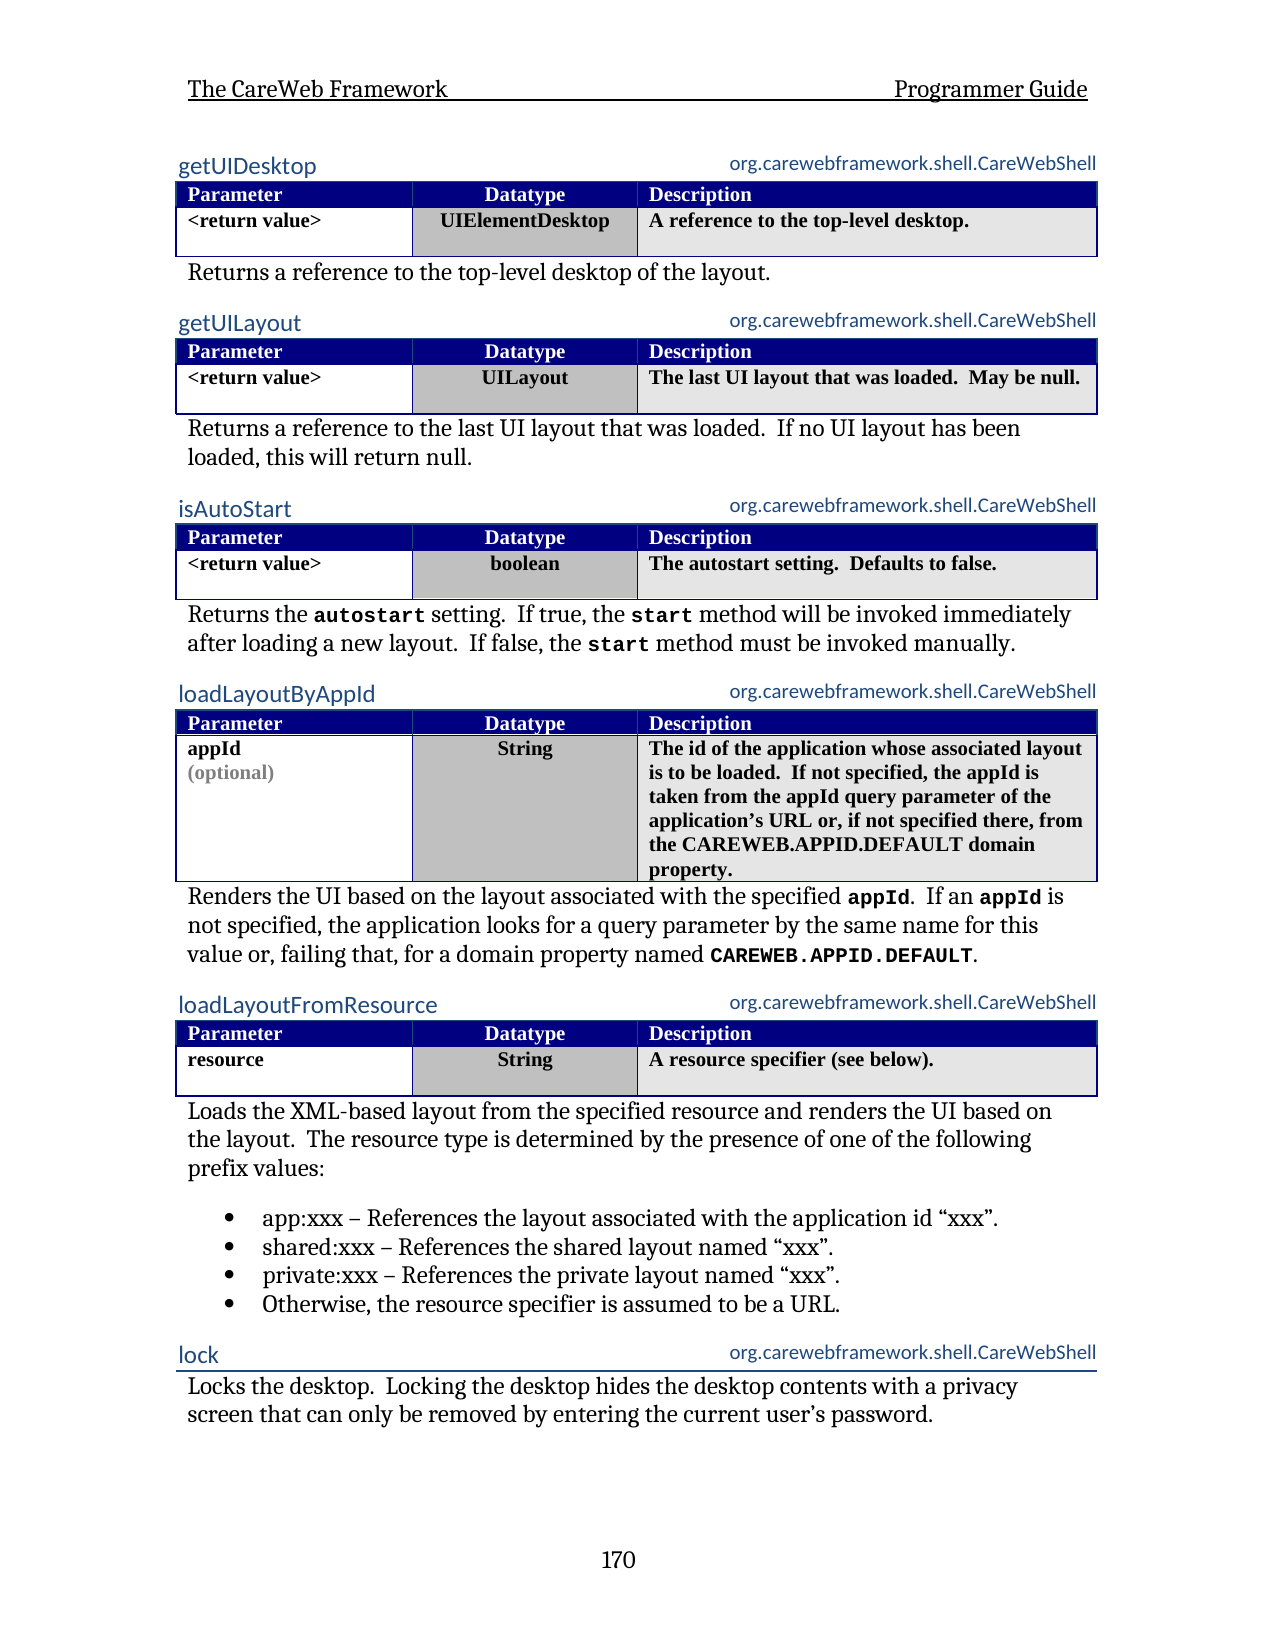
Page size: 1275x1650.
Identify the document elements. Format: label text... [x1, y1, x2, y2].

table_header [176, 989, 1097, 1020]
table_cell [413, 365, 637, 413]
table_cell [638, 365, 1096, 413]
text Locks the desktop. Locking the desktop hides the desktop contents with a privacy screen that can only be removed by entering the current user’s password. [187, 1372, 1087, 1429]
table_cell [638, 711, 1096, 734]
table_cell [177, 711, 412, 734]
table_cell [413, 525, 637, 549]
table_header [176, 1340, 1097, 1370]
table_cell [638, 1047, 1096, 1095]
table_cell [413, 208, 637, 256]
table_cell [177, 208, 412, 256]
text Returns a reference to the top-level desktop of the layout. [187, 257, 1087, 286]
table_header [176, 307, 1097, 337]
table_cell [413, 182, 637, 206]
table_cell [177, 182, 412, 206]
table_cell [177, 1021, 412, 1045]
text Returns a reference to the last UI layout that was loaded. If no UI layout has been loaded, this will return null. [187, 415, 1087, 472]
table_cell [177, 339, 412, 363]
list private:xxx – References the private layout named “xxx”. [225, 1261, 1087, 1290]
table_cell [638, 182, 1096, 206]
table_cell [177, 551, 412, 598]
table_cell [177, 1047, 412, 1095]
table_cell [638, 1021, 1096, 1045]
list Otherwise, the resource specifier is assumed to be a URL. [225, 1290, 1087, 1319]
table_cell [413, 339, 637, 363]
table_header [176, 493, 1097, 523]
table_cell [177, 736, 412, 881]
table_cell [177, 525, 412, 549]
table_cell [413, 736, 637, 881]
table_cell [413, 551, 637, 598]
text Renders the UI based on the layout associated with the specified appId. If an appId is not specified, the application looks for a query parameter by the same name for this value or, failing that, for a domain property named CAREWEB.APPID.DEFAULT. [187, 882, 1087, 968]
text Returns the autostart setting. If true, the start method will be invoked immediately after loading a new layout. If false, the start method must be invoked manually. [187, 600, 1087, 658]
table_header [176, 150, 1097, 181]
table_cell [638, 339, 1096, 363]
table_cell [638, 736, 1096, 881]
text Loads the XML-based layout from the specified resource and renders the UI based on the layout. The resource type is determined by the presence of one of the following prefix values: [187, 1097, 1087, 1183]
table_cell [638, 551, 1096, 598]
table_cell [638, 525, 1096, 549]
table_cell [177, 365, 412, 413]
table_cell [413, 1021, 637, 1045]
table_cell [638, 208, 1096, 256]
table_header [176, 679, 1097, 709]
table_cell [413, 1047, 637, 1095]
list app:xxx – References the layout associated with the application id “xxx”. [225, 1204, 1087, 1232]
list shared:xxx – References the shared layout named “xxx”. [225, 1232, 1087, 1261]
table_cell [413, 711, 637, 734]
